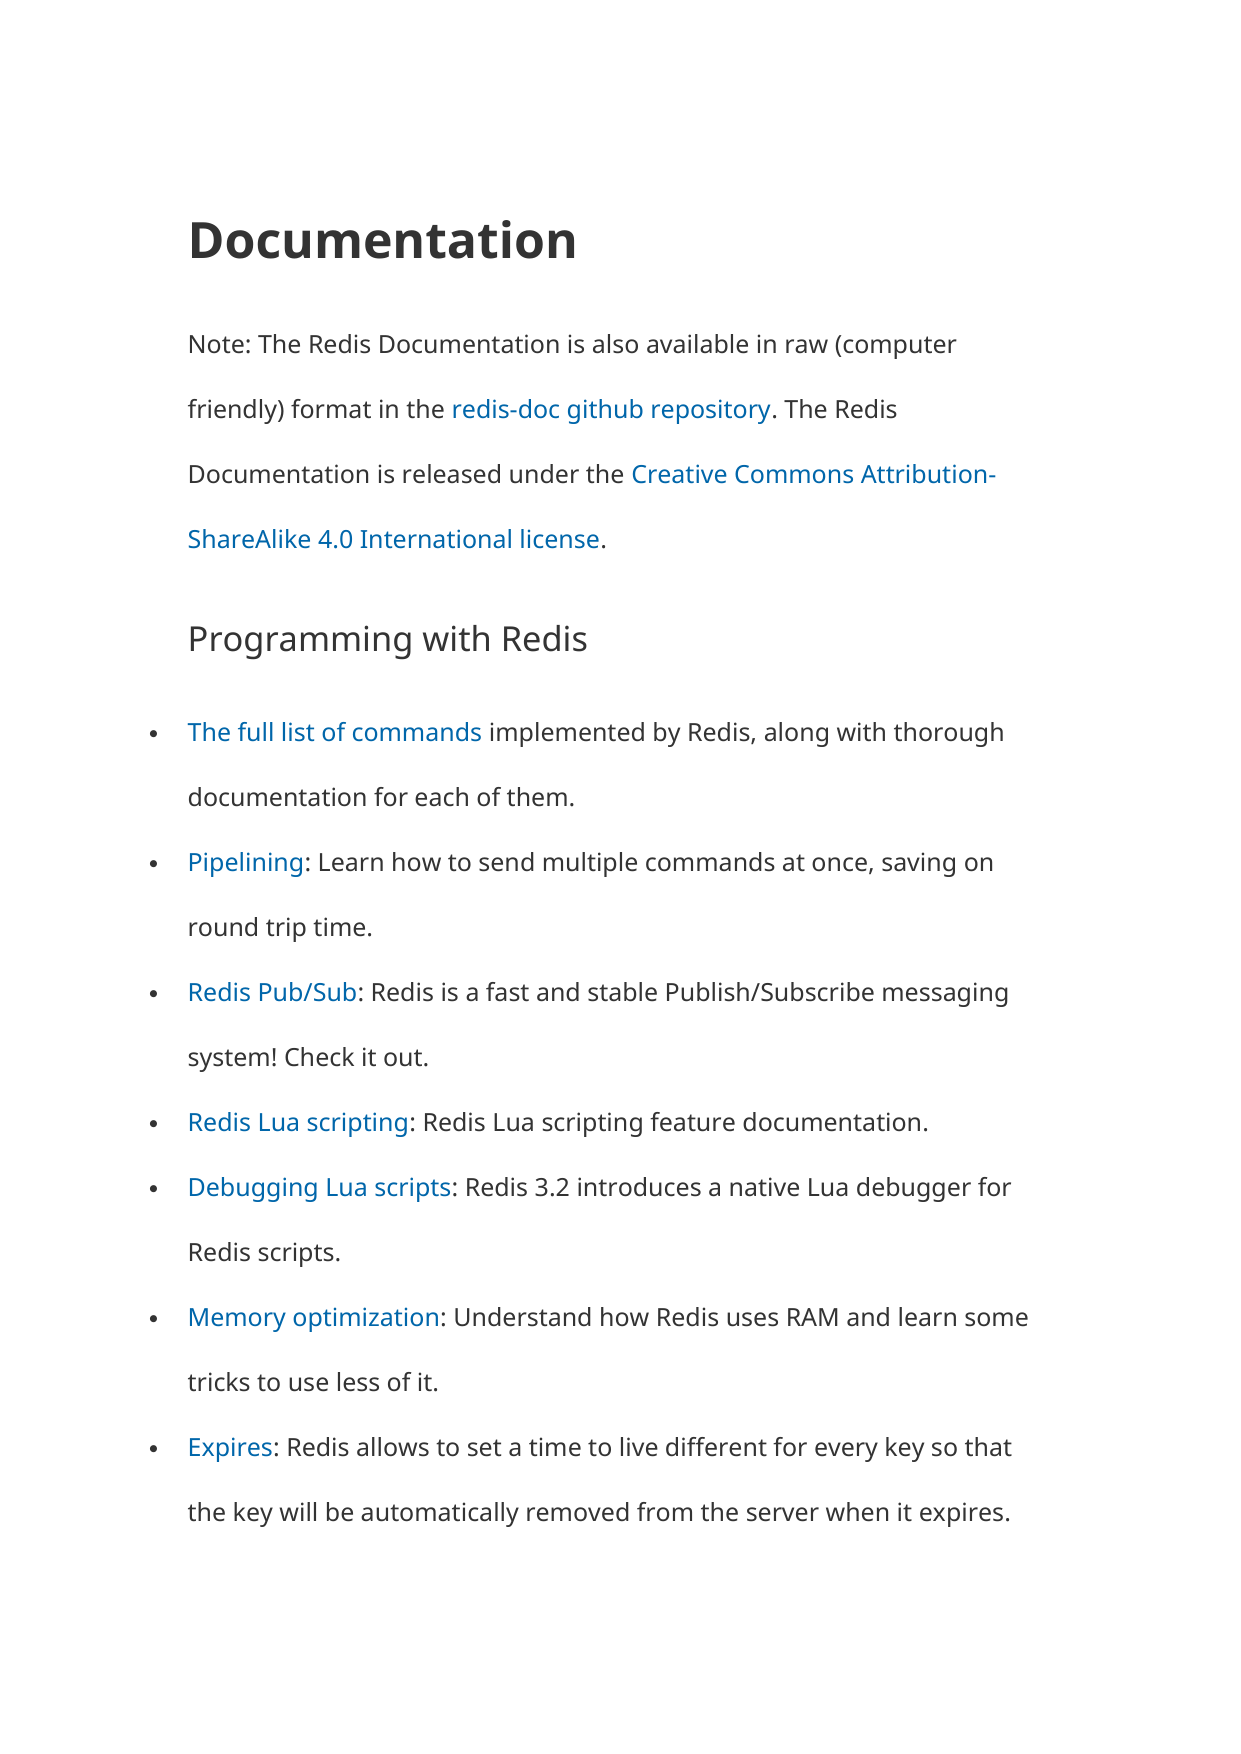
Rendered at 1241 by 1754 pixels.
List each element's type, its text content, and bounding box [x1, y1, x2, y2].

text Documentation [187, 190, 1053, 288]
text Programming with Redis [187, 605, 1053, 670]
list Redis Pub/Sub: Redis is a fast and stable Publish/Subscribe messaging system! Check it out. [150, 959, 1053, 1089]
list Pipelining: Learn how to send multiple commands at once, saving on round trip time. [150, 829, 1053, 959]
list Expires: Redis allows to set a time to live different for every key so that the key will be automatically removed from the server when it expires. [150, 1414, 1053, 1544]
list Redis Lua scripting: Redis Lua scripting feature documentation. [150, 1089, 1053, 1154]
list The full list of commands implemented by Redis, along with thorough documentation for each of them. [150, 699, 1053, 829]
list Memory optimization: Understand how Redis uses RAM and learn some tricks to use less of it. [150, 1284, 1053, 1414]
list Debugging Lua scripts: Redis 3.2 introduces a native Lua debugger for Redis scripts. [150, 1154, 1053, 1284]
text Note: The Redis Documentation is also available in raw (computer friendly) format in the redis-doc github repository. The Redis Documentation is released under the Creative Commons Attribution-ShareAlike 4.0 International license. [187, 311, 1053, 571]
